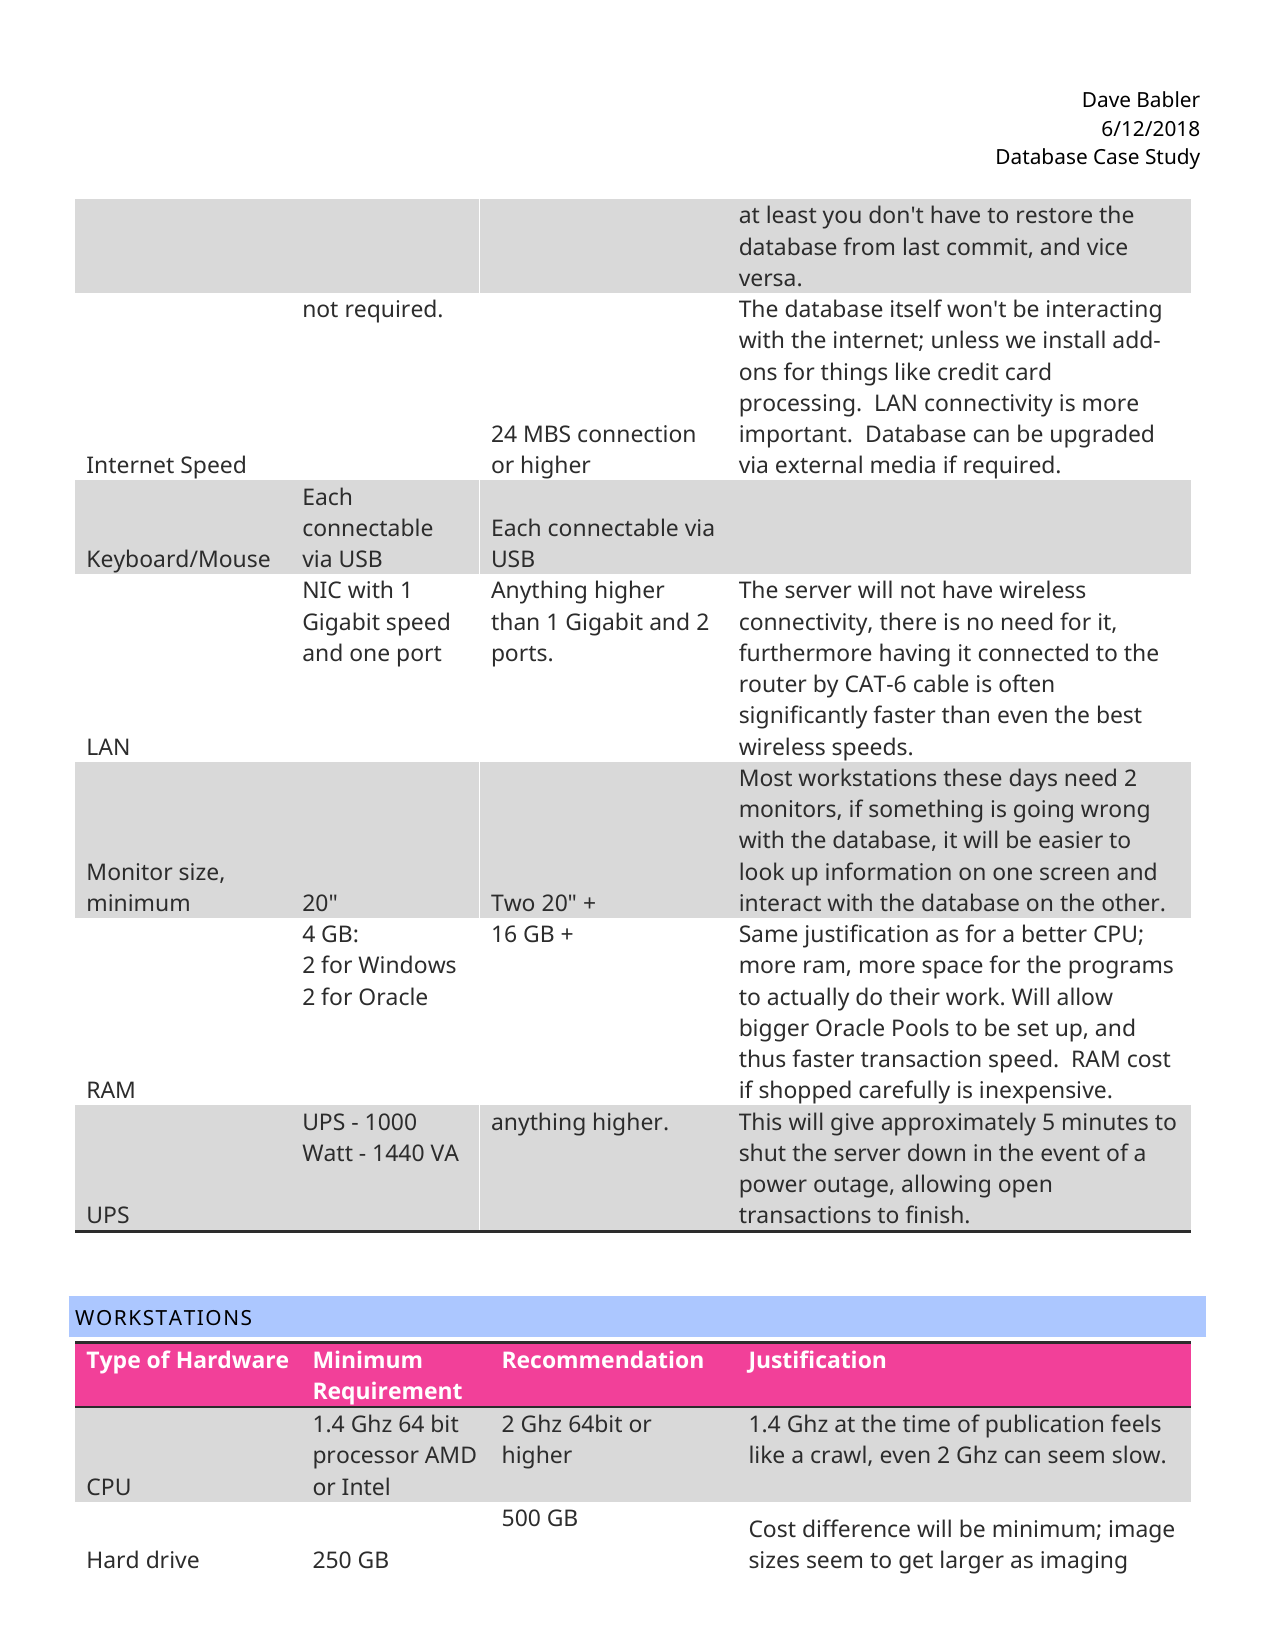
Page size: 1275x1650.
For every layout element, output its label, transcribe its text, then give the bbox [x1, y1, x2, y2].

subtitle workstations [75, 1303, 1200, 1331]
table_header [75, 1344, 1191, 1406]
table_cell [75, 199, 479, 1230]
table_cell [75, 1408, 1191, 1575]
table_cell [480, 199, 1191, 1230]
